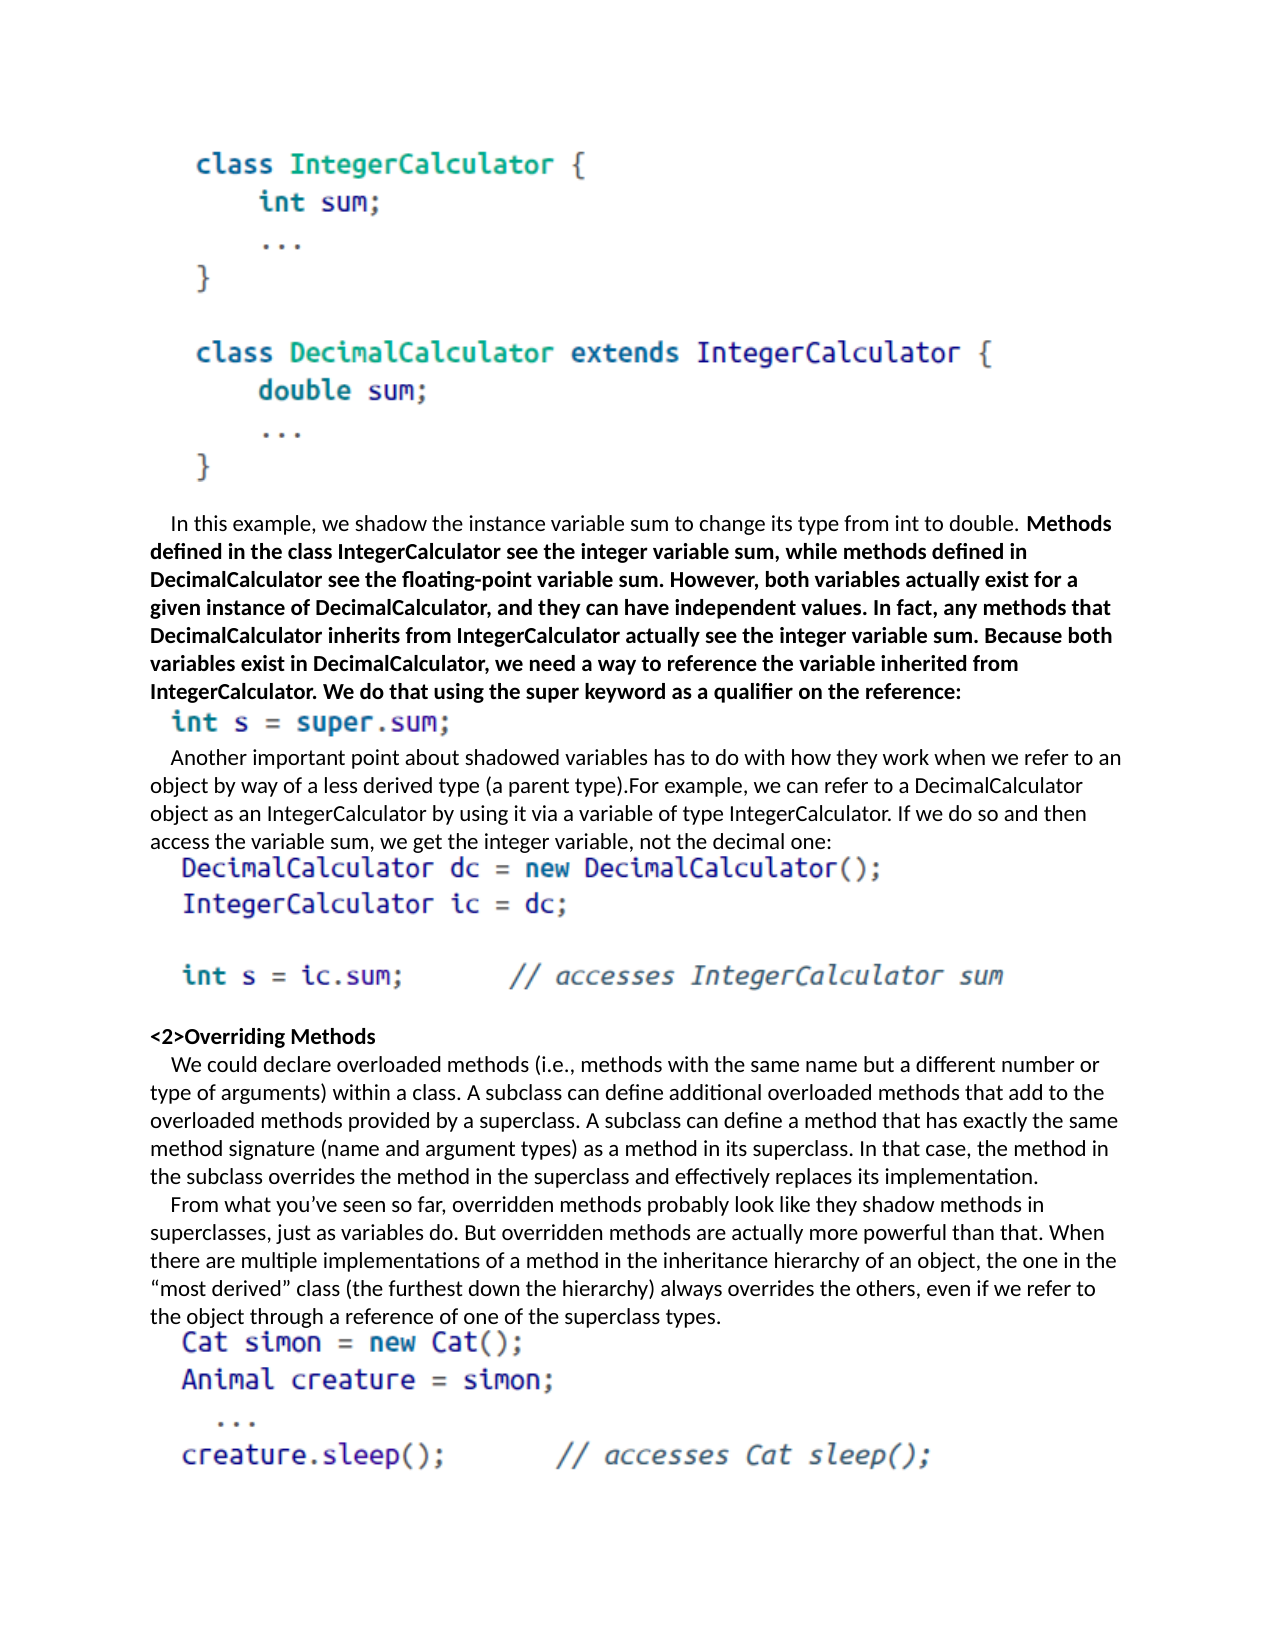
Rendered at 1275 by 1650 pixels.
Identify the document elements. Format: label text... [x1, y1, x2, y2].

picture [150, 1330, 951, 1474]
picture [150, 705, 467, 743]
picture [150, 150, 1001, 482]
text From what you’ve seen so far, overridden methods probably look like they shadow methods in superclasses, just as variables do. But overridden methods are actually more powerful than that. When there are multiple implementations of a method in the inheritance hierarchy of an object, the one in the “most derived” class (the furthest down the hierarchy) always overrides the others, even if we refer to the object through a reference of one of the superclass types. [150, 1190, 1125, 1330]
text Another important point about shadowed variables has to do with how they work when we refer to an object by way of a less derived type (a parent type).For example, we can refer to a DecimalCalculator object as an IntegerCalculator by using it via a variable of type IntegerCalculator. If we do so and then access the variable sum, we get the integer variable, not the decimal one: [150, 743, 1125, 855]
picture [150, 855, 1014, 994]
text We could declare overloaded methods (i.e., methods with the same name but a different number or type of arguments) within a class. A subclass can define additional overloaded methods that add to the overloaded methods provided by a superclass. A subclass can define a method that has exactly the same method signature (name and argument types) as a method in its superclass. In that case, the method in the subclass overrides the method in the superclass and effectively replaces its implementation. [150, 1050, 1125, 1190]
text In this example, we shadow the instance variable sum to change its type from int to double. Methods defined in the class IntegerCalculator see the integer variable sum, while methods defined in DecimalCalculator see the floating-point variable sum. However, both variables actually exist for a given instance of DecimalCalculator, and they can have independent values. In fact, any methods that DecimalCalculator inherits from IntegerCalculator actually see the integer variable sum. Because both variables exist in DecimalCalculator, we need a way to reference the variable inherited from IntegerCalculator. We do that using the super keyword as a qualifier on the reference: [150, 509, 1125, 705]
text <2>Overriding Methods [150, 1022, 1125, 1050]
